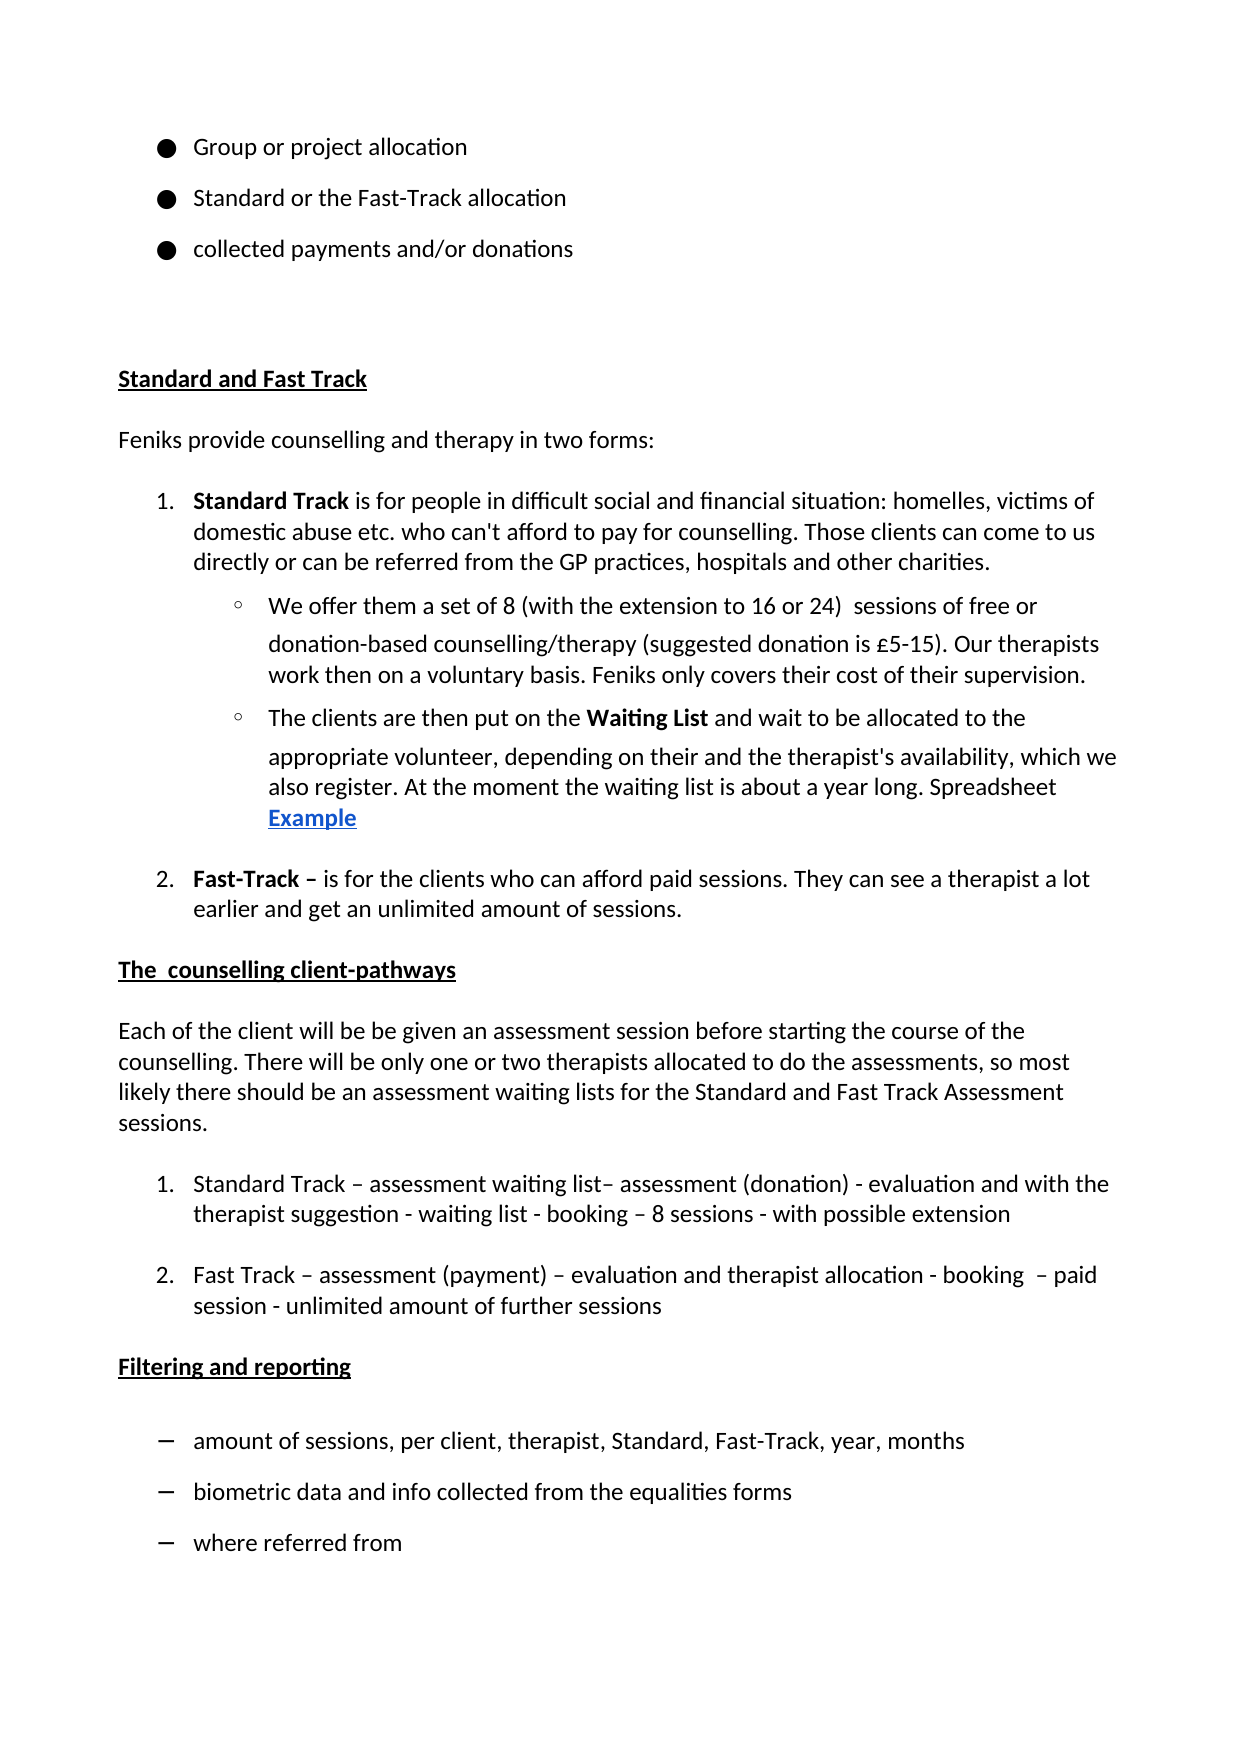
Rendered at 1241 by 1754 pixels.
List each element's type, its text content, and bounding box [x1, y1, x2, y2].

list Group or project allocation [156, 118, 1122, 169]
text Standard and Fast Track [118, 363, 1122, 394]
list Standard Track is for people in difficult social and financial situation: homelles, victims of domestic abuse etc. who can't afford to pay for counselling. Those clients can come to us directly or can be referred from the GP practices, hospitals and other charities. [156, 486, 1122, 577]
list amount of sessions, per client, therapist, Standard, Fast-Track, year, months [156, 1412, 1122, 1463]
list Standard or the Fast-Track allocation [156, 169, 1122, 221]
list Fast Track – assessment (payment) – evaluation and therapist allocation - booking – paid session - unlimited amount of further sessions [156, 1259, 1122, 1321]
list where referred from [156, 1514, 1122, 1566]
text Each of the client will be be given an assessment session before starting the course of the counselling. There will be only one or two therapists allocated to do the assessments, so most likely there should be an assessment waiting lists for the Standard and Fast Track Assessment sessions. [118, 1015, 1122, 1137]
text The counselling client-pathways [118, 954, 1122, 985]
list Fast-Track – is for the clients who can afford paid sessions. They can see a therapist a lot earlier and get an unlimited amount of sessions. [156, 863, 1122, 924]
text Filtering and reporting [118, 1351, 1122, 1382]
text Feniks provide counselling and therapy in two forms: [118, 424, 1122, 455]
list biometric data and info collected from the equalities forms [156, 1463, 1122, 1514]
list collected payments and/or donations [156, 221, 1122, 272]
list We offer them a set of 8 (with the extension to 16 or 24) sessions of free or donation-based counselling/therapy (suggested donation is £5-15). Our therapists work then on a voluntary basis. Feniks only covers their cost of their supervision. [231, 577, 1122, 689]
list Standard Track – assessment waiting list– assessment (donation) - evaluation and with the therapist suggestion - waiting list - booking – 8 sessions - with possible extension [156, 1168, 1122, 1229]
list The clients are then put on the Waiting List and wait to be allocated to the appropriate volunteer, depending on their and the therapist's availability, which we also register. At the moment the waiting list is about a year long. Spreadsheet Example [231, 689, 1122, 832]
